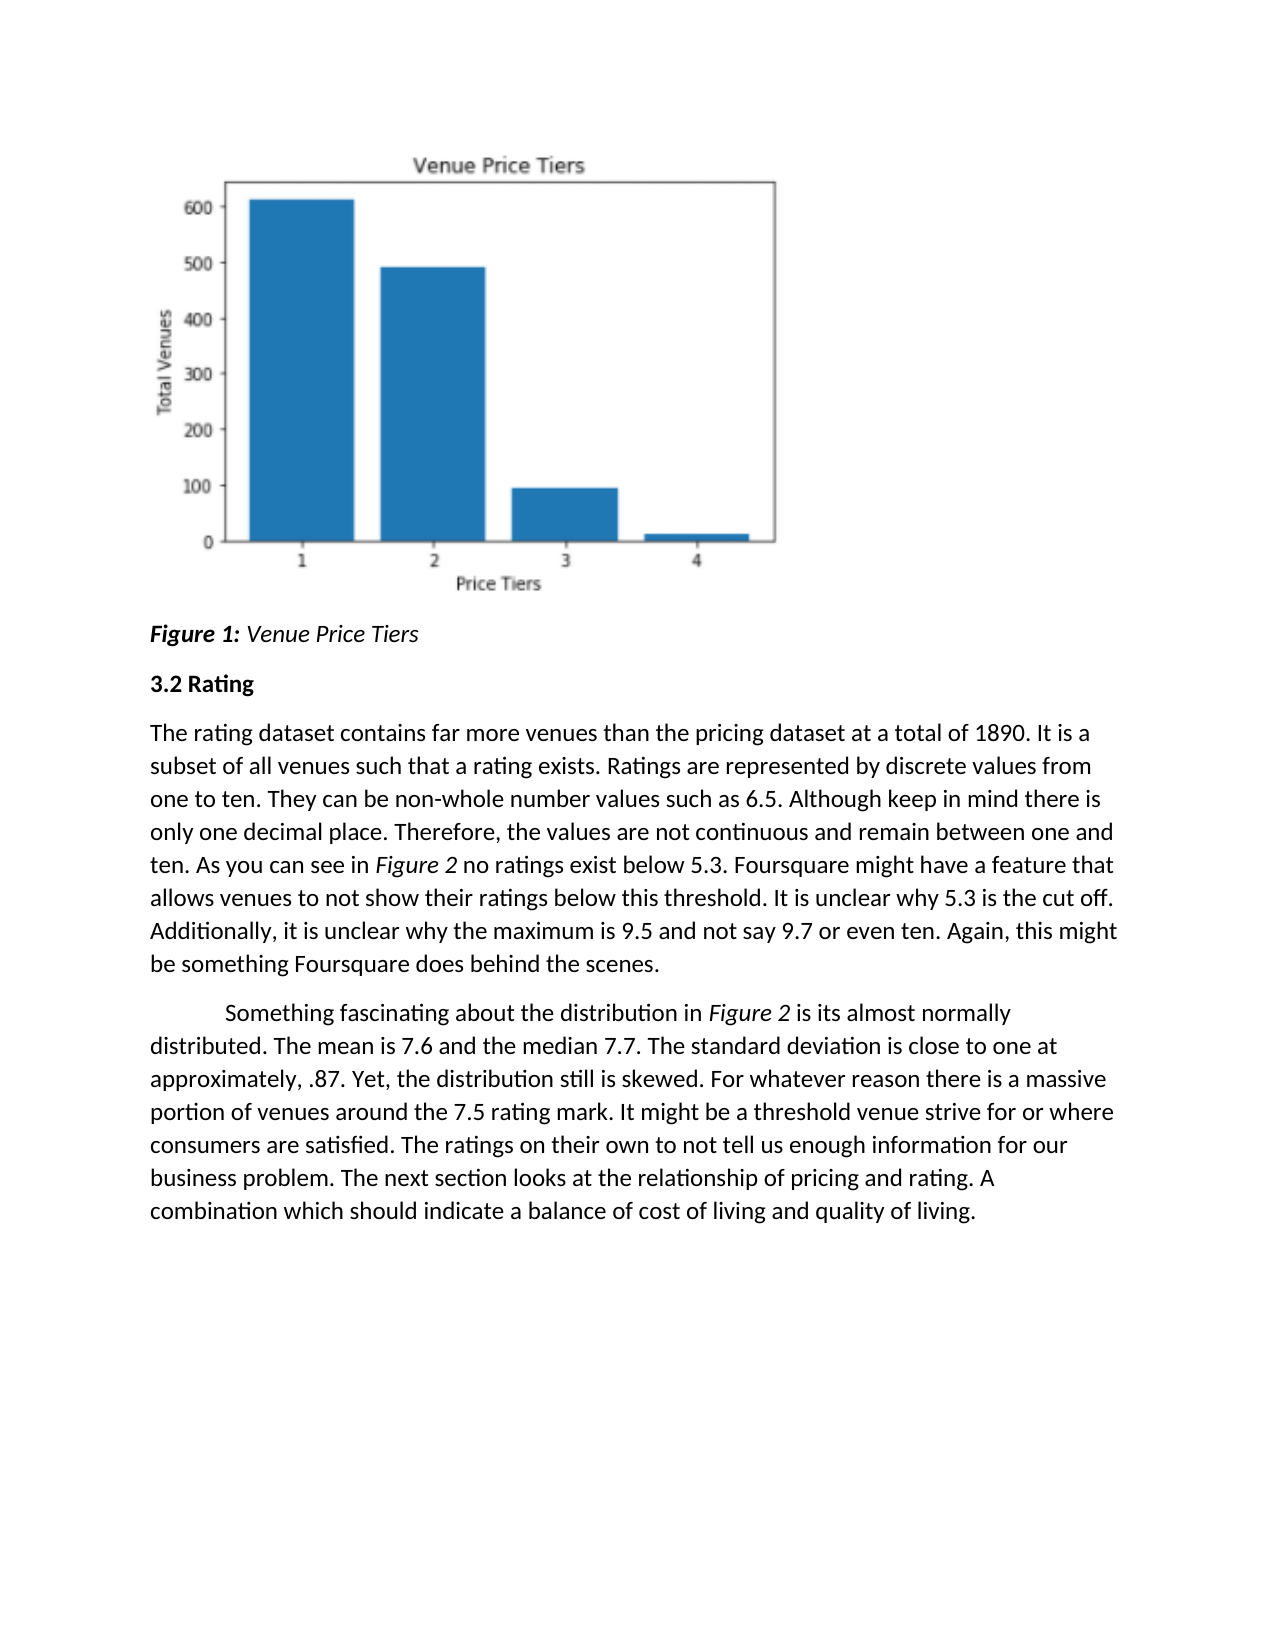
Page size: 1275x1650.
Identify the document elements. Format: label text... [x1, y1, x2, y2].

text Figure 1: Venue Price Tiers [150, 618, 1125, 649]
text 3.2 Rating [150, 668, 1125, 698]
text The rating dataset contains far more venues than the pricing dataset at a total of 1890. It is a subset of all venues such that a rating exists. Ratings are represented by discrete values from one to ten. They can be non-whole number values such as 6.5. Although keep in mind there is only one decimal place. Therefore, the values are not continuous and remain between one and ten. As you can see in Figure 2 no ratings exist below 5.3. Foursquare might have a feature that allows venues to not show their ratings below this threshold. It is unclear why 5.3 is the cut off. Additionally, it is unclear why the maximum is 9.5 and not say 9.7 or even ten. Again, this might be something Foursquare does behind the scenes. [150, 717, 1125, 978]
text Something fascinating about the distribution in Figure 2 is its almost normally distributed. The mean is 7.6 and the median 7.7. The standard deviation is close to one at approximately, .87. Yet, the distribution still is skewed. For whatever reason there is a massive portion of venues around the 7.5 rating mark. It might be a threshold venue strive for or where consumers are satisfied. The ratings on their own to not tell us enough information for our business problem. The next section looks at the relationship of pricing and rating. A combination which should indicate a balance of cost of living and quality of living. [150, 997, 1125, 1225]
picture [150, 150, 782, 600]
